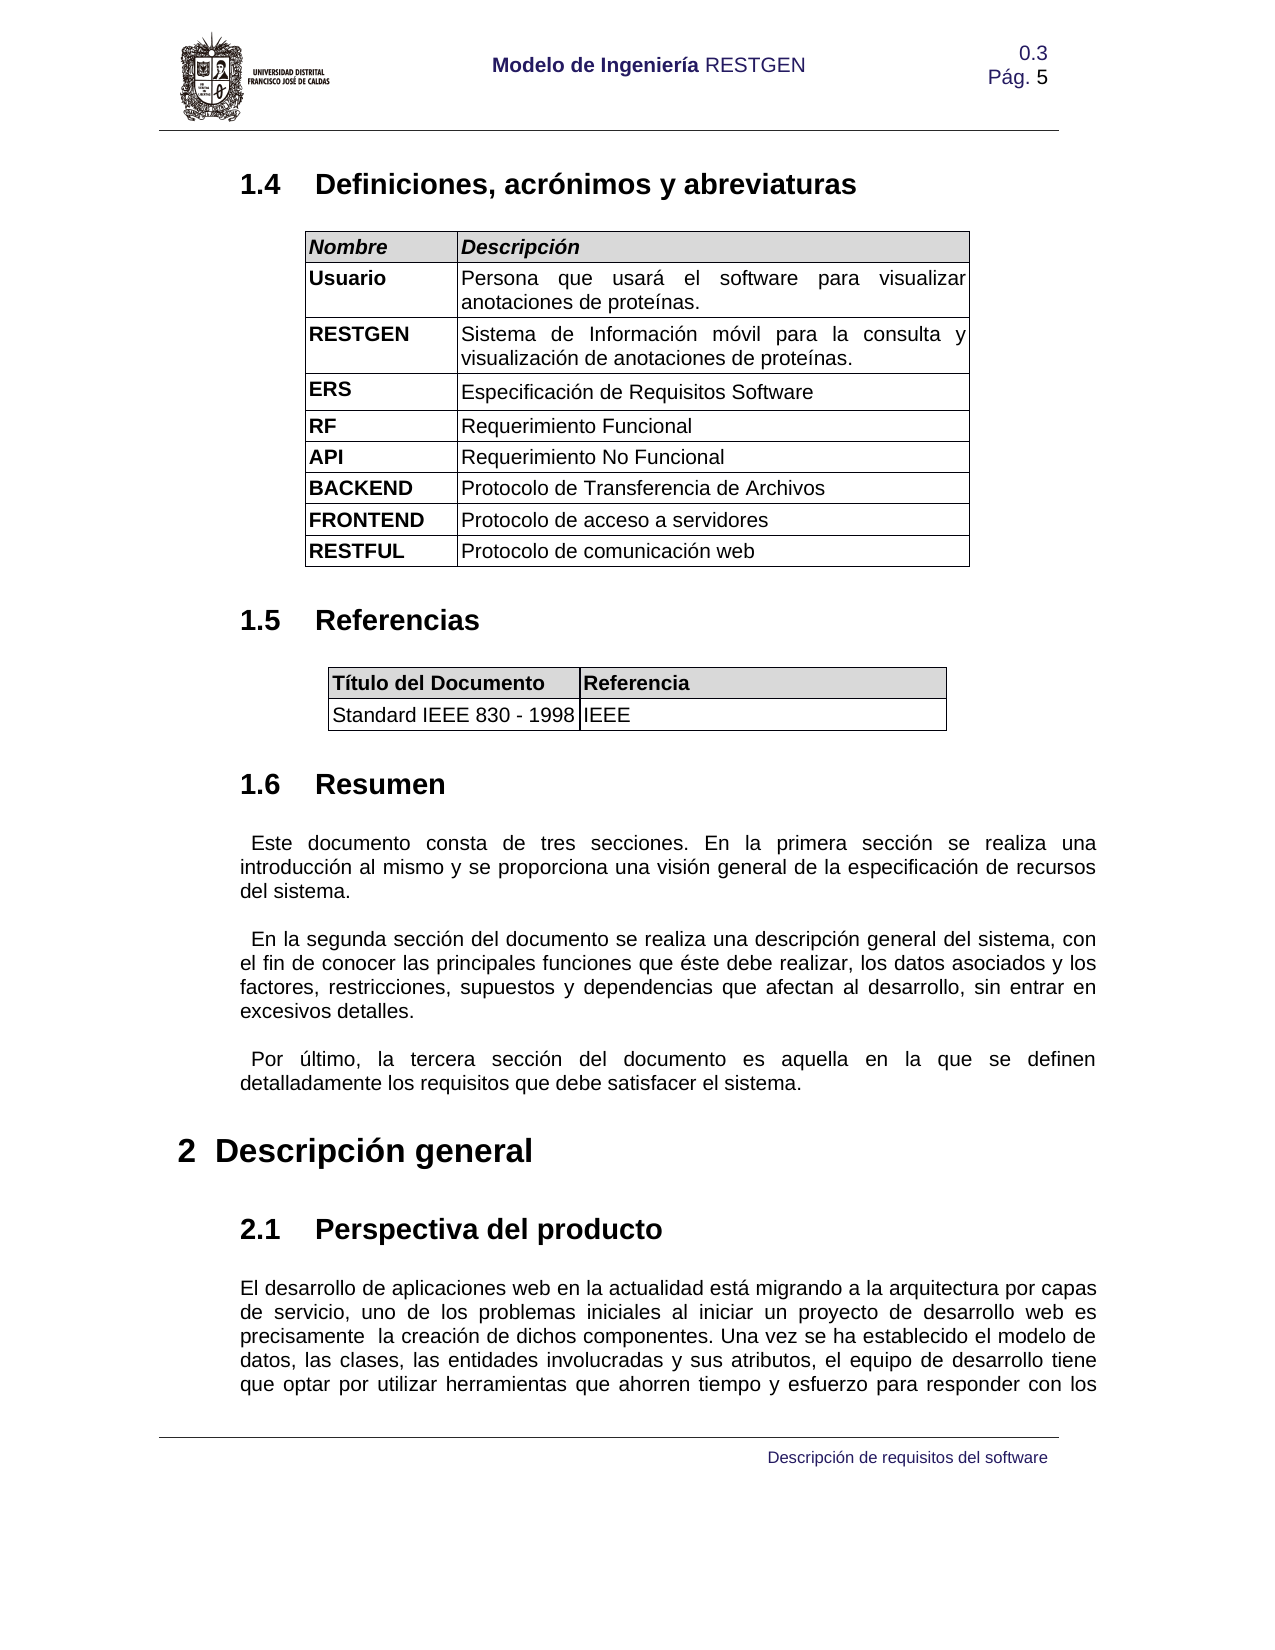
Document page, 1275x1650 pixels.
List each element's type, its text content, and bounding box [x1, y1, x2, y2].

table_cell IEEE [581, 699, 946, 729]
table_header Descripción [458, 232, 969, 262]
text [240, 1252, 1098, 1396]
table_cell Especificación de Requisitos Software [458, 374, 969, 409]
table_cell RF [306, 411, 457, 441]
table_cell RESTFUL [306, 536, 457, 566]
table_cell API [306, 442, 457, 472]
list Descripción general [177, 1131, 1098, 1169]
table_cell Protocolo de acceso a servidores [458, 504, 969, 534]
table_cell FRONTEND [306, 504, 457, 534]
list Referencias [240, 603, 1098, 637]
table_cell Sistema de Información móvil para la consulta y visualización de anotaciones de proteínas. [458, 318, 969, 372]
table_cell Requerimiento Funcional [458, 411, 969, 441]
table_cell Persona que usará el software para visualizar anotaciones de proteínas. [458, 263, 969, 317]
table_cell Usuario [306, 263, 457, 317]
list Definiciones, acrónimos y abreviaturas [240, 167, 1098, 201]
table_cell RESTGEN [306, 318, 457, 372]
table_header Nombre [306, 232, 457, 262]
text En la segunda sección del documento se realiza una descripción general del sistema, con el fin de conocer las principales funciones que éste debe realizar, los datos asociados y los factores, restricciones, supuestos y dependencias que afectan al desarrollo, sin entrar en excesivos detalles. [240, 927, 1098, 1022]
list Resumen [240, 767, 1098, 801]
picture [170, 31, 342, 123]
text Este documento consta de tres secciones. En la primera sección se realiza una introducción al mismo y se proporciona una visión general de la especificación de recursos del sistema. [240, 831, 1098, 903]
table_cell Protocolo de comunicación web [458, 536, 969, 566]
table_header Referencia [581, 668, 946, 698]
table_cell ERS [306, 374, 457, 409]
list Perspectiva del producto [240, 1212, 1098, 1246]
text Por último, la tercera sección del documento es aquella en la que se definen detalladamente los requisitos que debe satisfacer el sistema. [240, 1046, 1098, 1094]
table_header Título del Documento [329, 668, 579, 698]
table_cell Standard IEEE 830 - 1998 [329, 699, 579, 729]
table_cell BACKEND [306, 473, 457, 503]
table_cell Requerimiento No Funcional [458, 442, 969, 472]
table_cell Protocolo de Transferencia de Archivos [458, 473, 969, 503]
